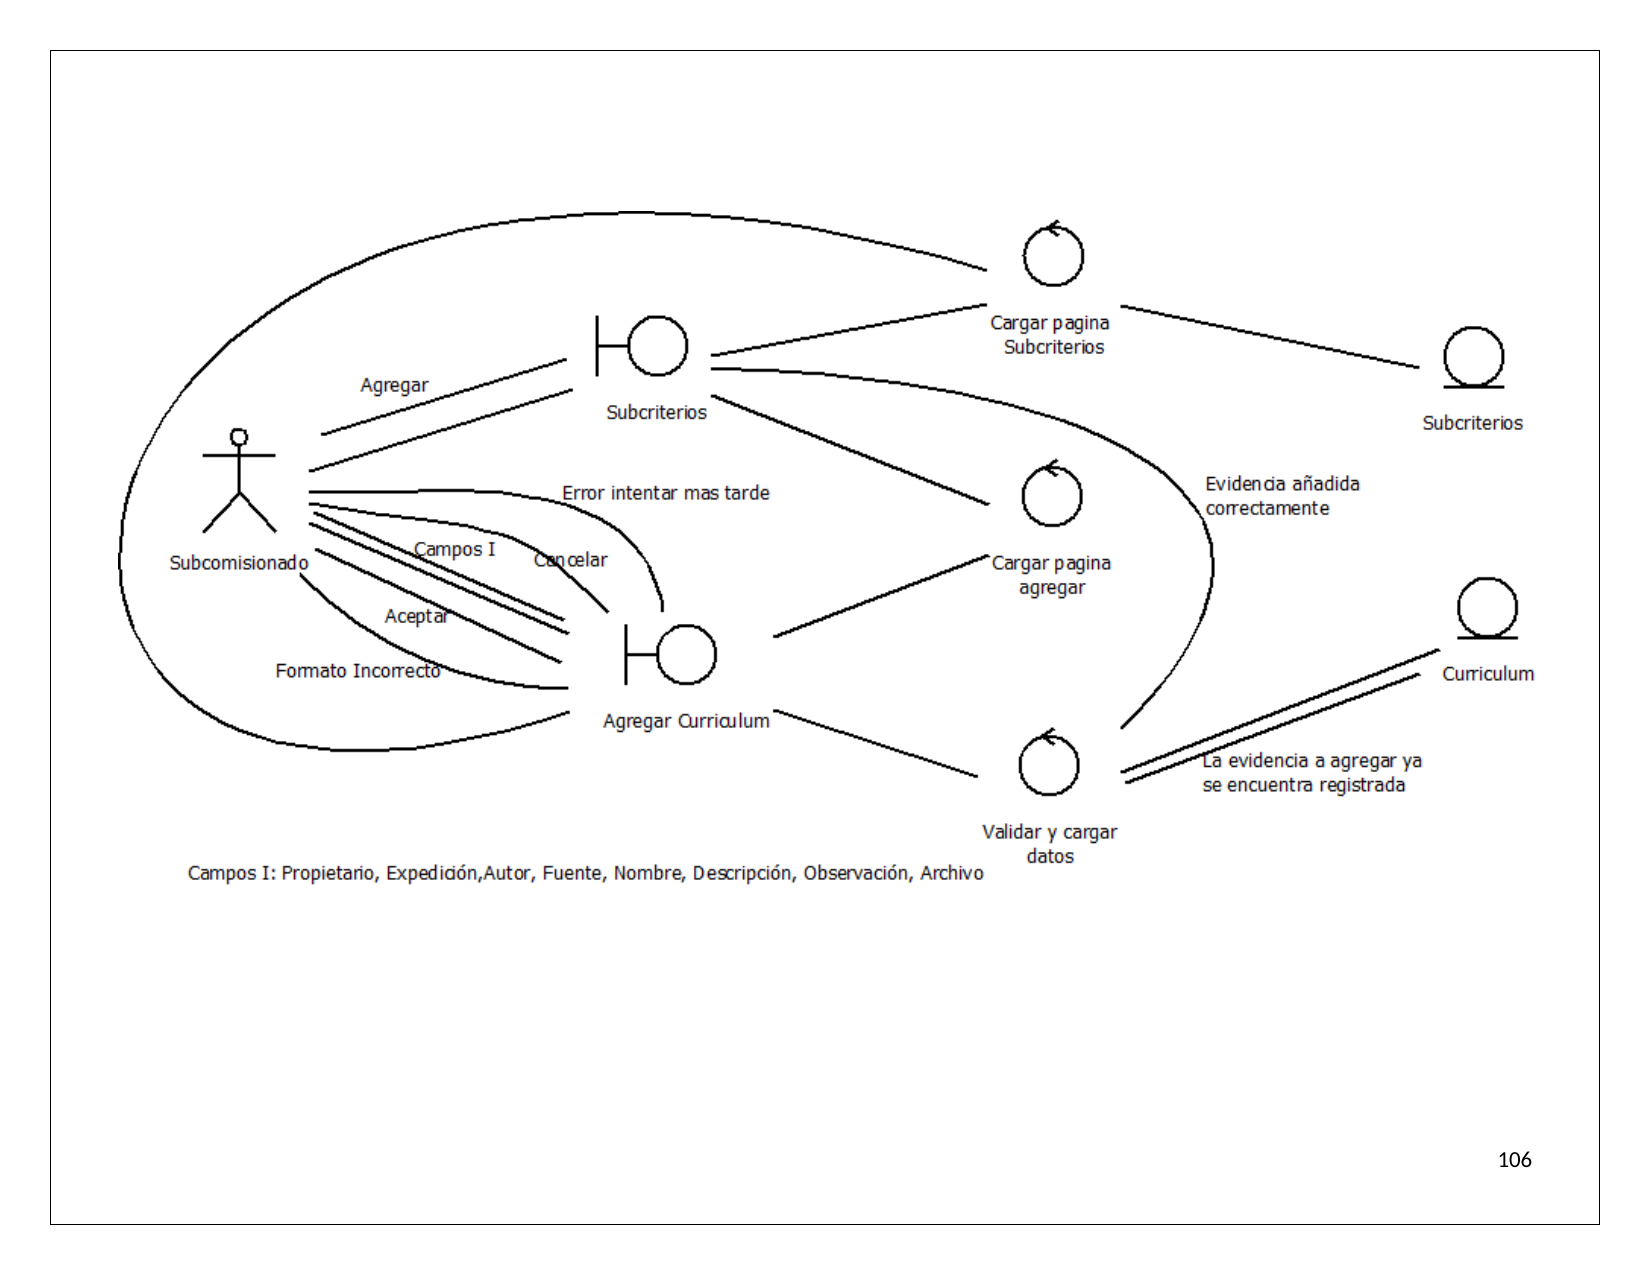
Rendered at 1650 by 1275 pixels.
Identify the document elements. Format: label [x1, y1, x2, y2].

picture [118, 211, 1541, 886]
